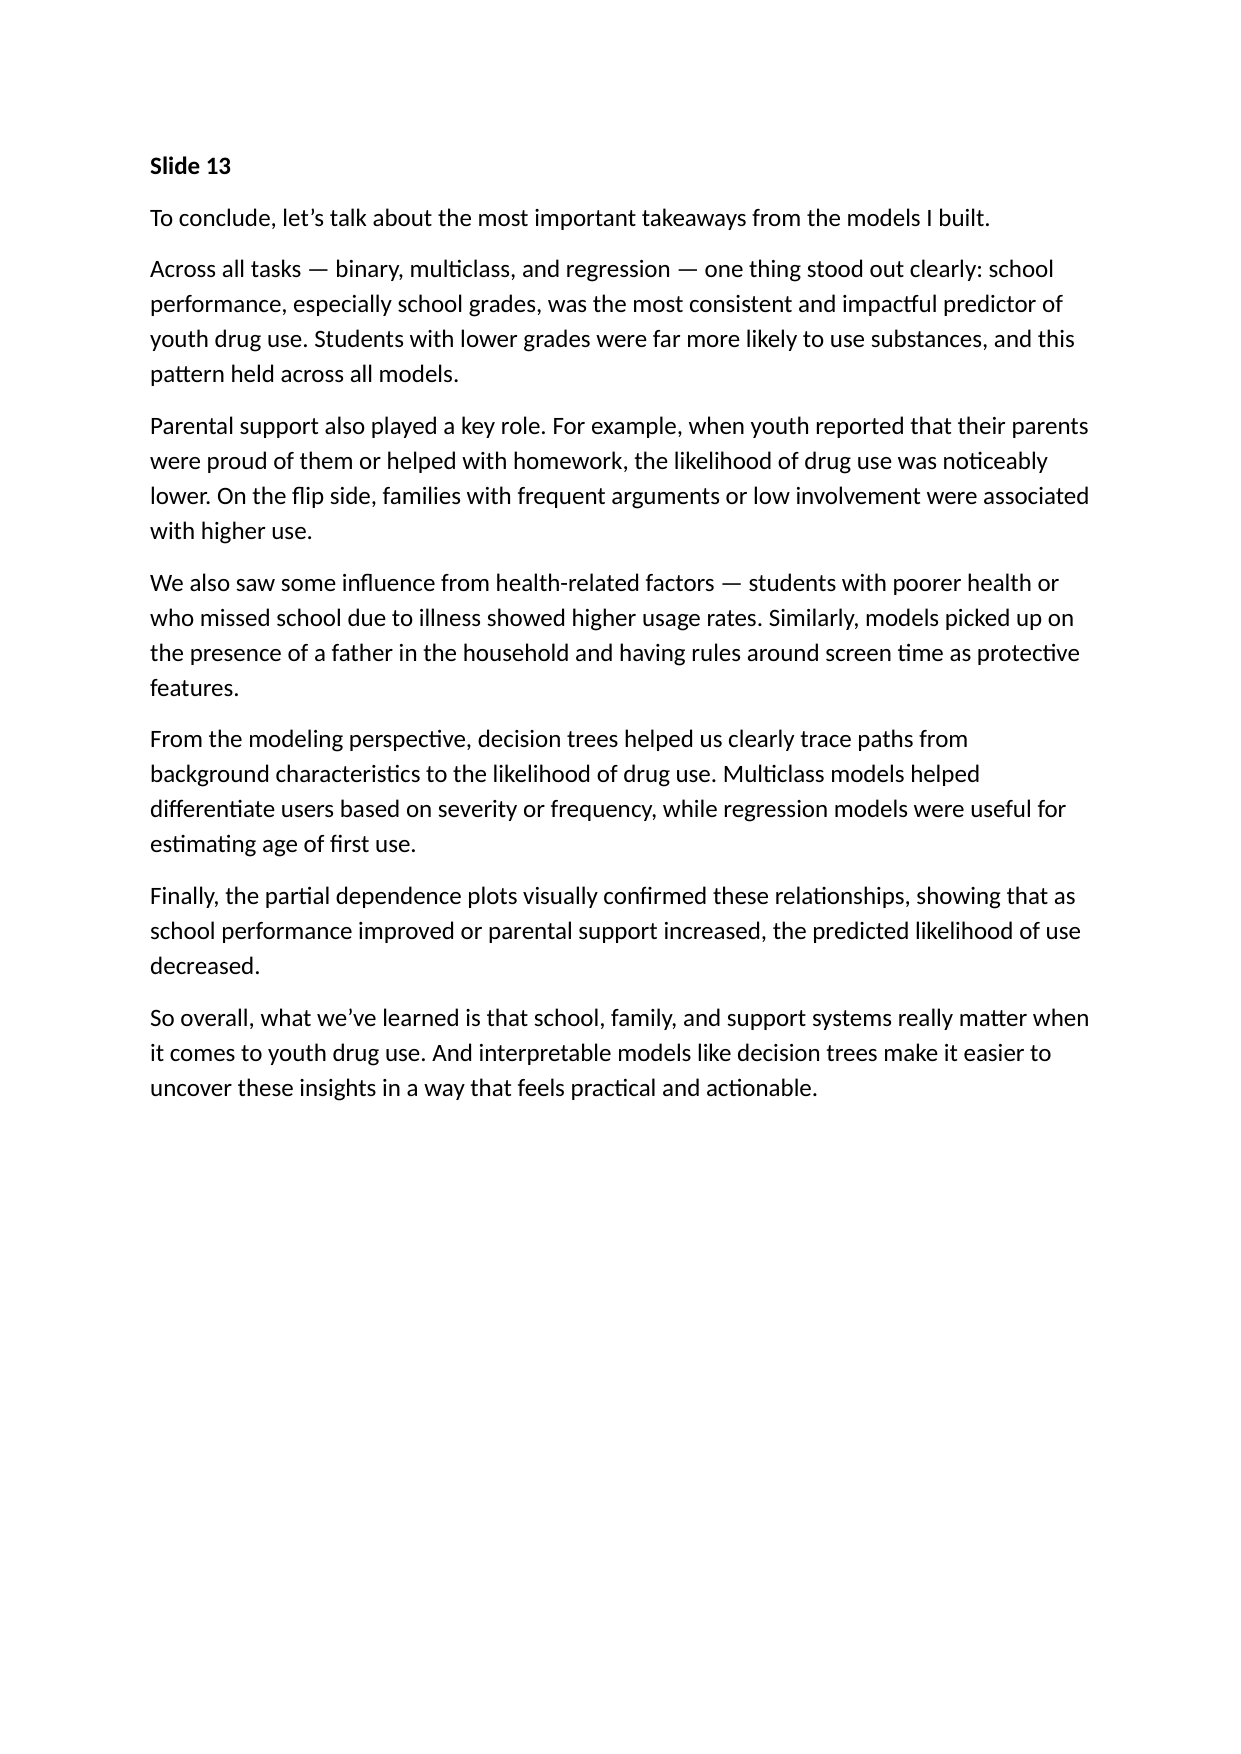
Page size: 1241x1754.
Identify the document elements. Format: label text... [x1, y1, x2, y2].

text So overall, what we’ve learned is that school, family, and support systems really matter when it comes to youth drug use. And interpretable models like decision trees make it easier to uncover these insights in a way that feels practical and actionable. [150, 1002, 1090, 1102]
text Across all tasks — binary, multiclass, and regression — one thing stood out clearly: school performance, especially school grades, was the most consistent and impactful predictor of youth drug use. Students with lower grades were far more likely to use substances, and this pattern held across all models. [150, 253, 1090, 389]
text We also saw some influence from health-related factors — students with poorer health or who missed school due to illness showed higher usage rates. Similarly, models picked up on the presence of a father in the household and having rules around screen time as protective features. [150, 567, 1090, 702]
text Slide 13 [150, 150, 1090, 181]
text To conclude, let’s talk about the most important takeaways from the models I built. [150, 202, 1090, 232]
text From the modeling perspective, decision trees helped us clearly trace paths from background characteristics to the likelihood of drug use. Multiclass models helped differentiate users based on severity or frequency, while regression models were useful for estimating age of first use. [150, 723, 1090, 859]
text Finally, the partial dependence plots visually confirmed these relationships, showing that as school performance improved or parental support increased, the predicted likelihood of use decreased. [150, 880, 1090, 981]
text Parental support also played a key role. For example, when youth reported that their parents were proud of them or helped with homework, the likelihood of drug use was noticeably lower. On the flip side, families with frequent arguments or low involvement were associated with higher use. [150, 410, 1090, 546]
